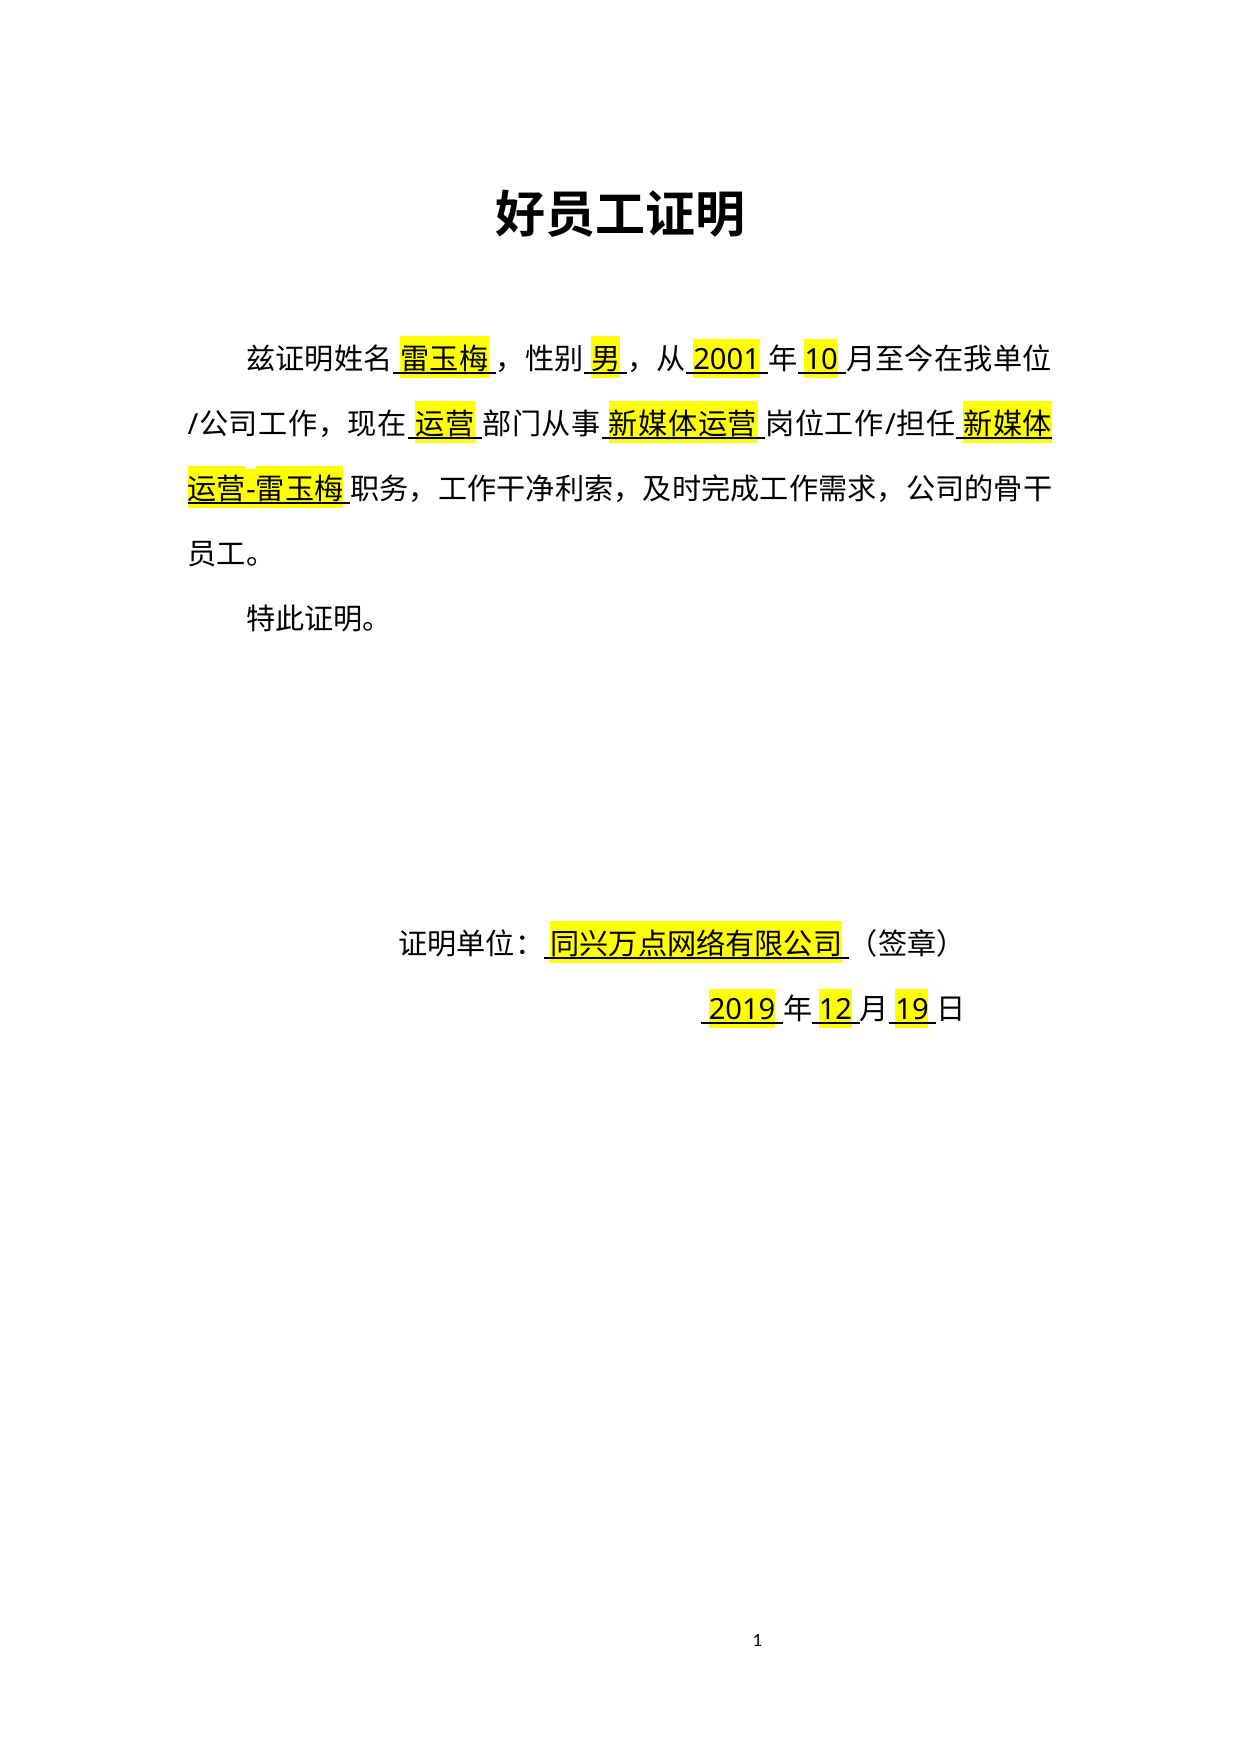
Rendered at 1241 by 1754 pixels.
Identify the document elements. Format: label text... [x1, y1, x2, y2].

text 2019 年 12 月 19 日 [187, 974, 965, 1039]
text 好员工证明 [187, 162, 1053, 259]
text 兹证明姓名 雷玉梅 ，性别 男 ，从 2001 年 10 月至今在我单位/公司工作，现在 运营 部门从事 新媒体运营 岗位工作/担任 新媒体运营-雷玉梅 职务，工作干净利索，及时完成工作需求，公司的骨干员工。 [187, 324, 1053, 584]
text 特此证明。 [187, 584, 1053, 649]
text 证明单位： 同兴万点网络有限公司 （签章） [187, 909, 965, 974]
